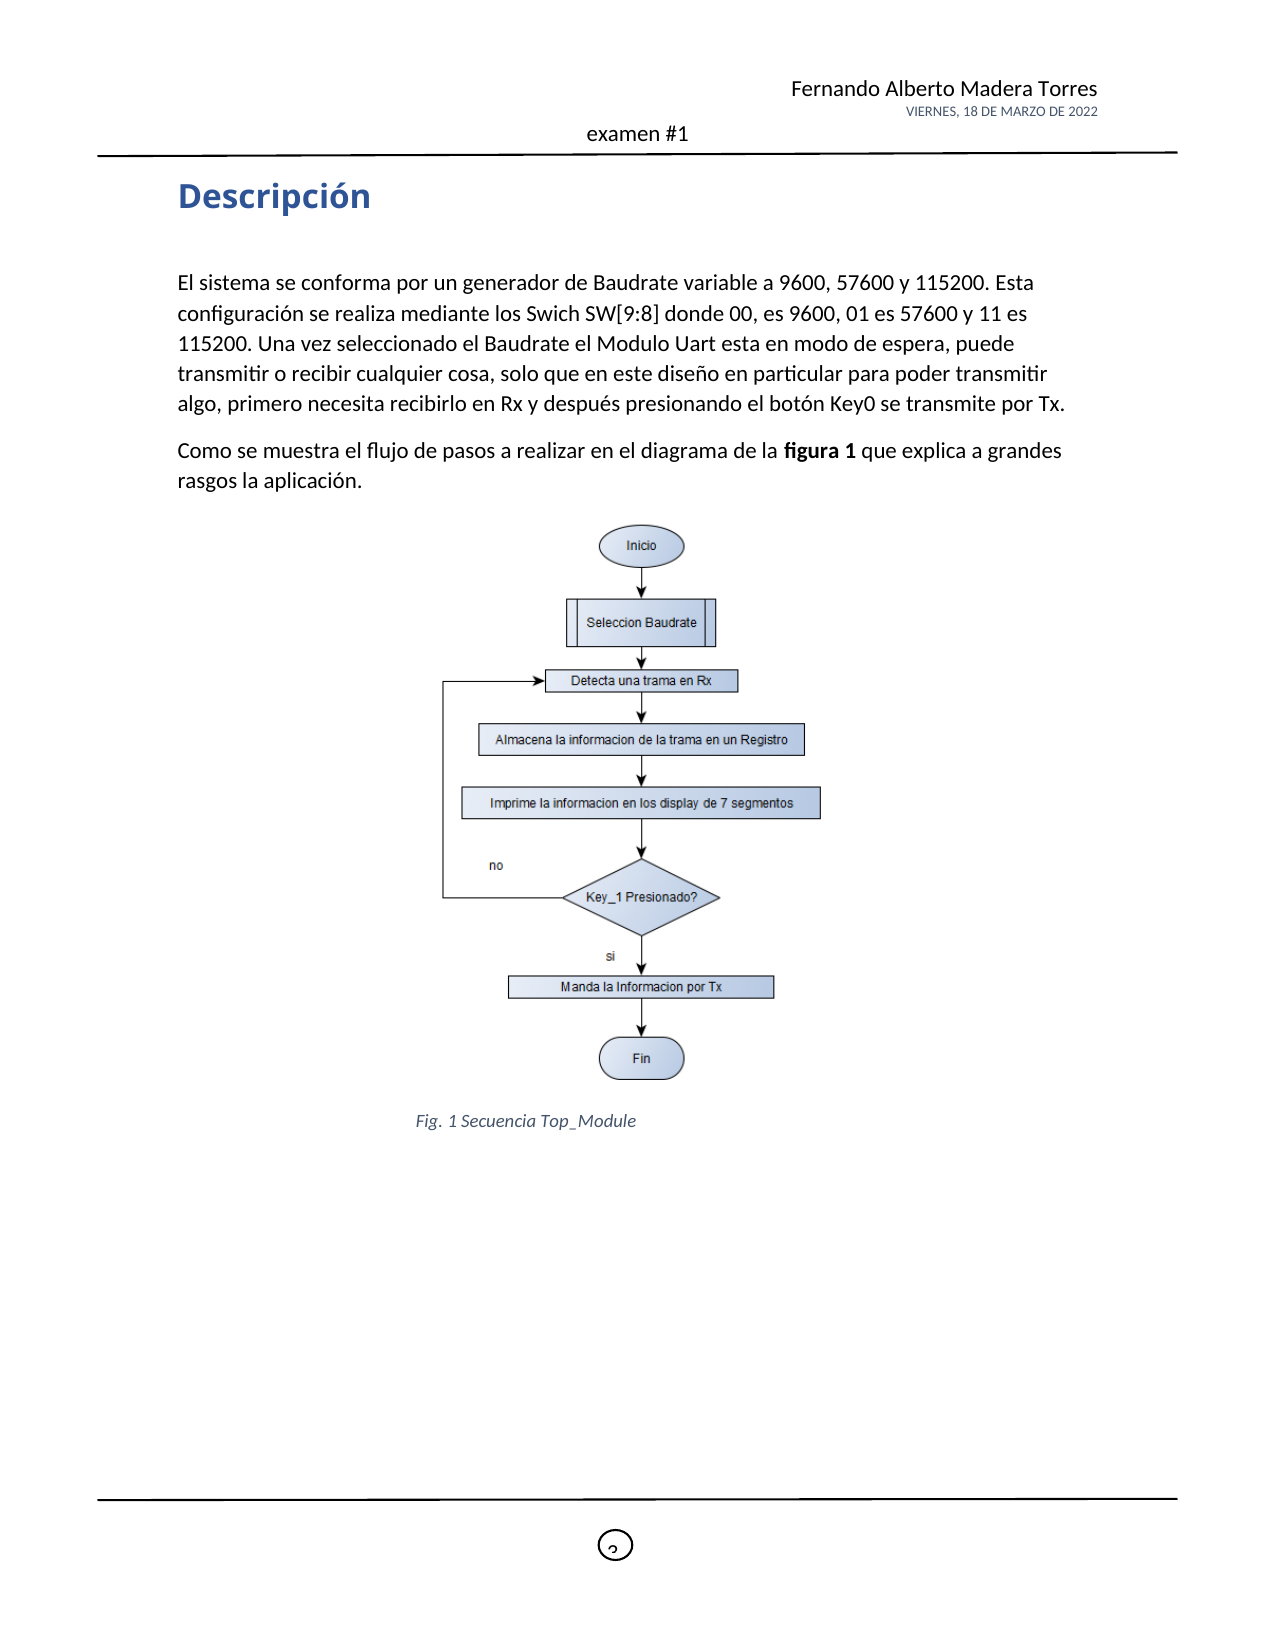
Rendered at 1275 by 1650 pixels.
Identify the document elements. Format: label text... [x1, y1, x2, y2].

text Como se muestra el flujo de pasos a realizar en el diagrama de la figura 1 que explica a grandes rasgos la aplicación. [177, 436, 1098, 494]
picture [415, 512, 857, 1096]
text El sistema se conforma por un generador de Baudrate variable a 9600, 57600 y 115200. Esta configuración se realiza mediante los Swich SW[9:8] donde 00, es 9600, 01 es 57600 y 11 es 115200. Una vez seleccionado el Baudrate el Modulo Uart esta en modo de espera, puede transmitir o recibir cualquier cosa, solo que en este diseño en particular para poder transmitir algo, primero necesita recibirlo en Rx y después presionando el botón Key0 se transmite por Tx. [177, 268, 1098, 417]
subtitle Descripción [177, 173, 1098, 218]
